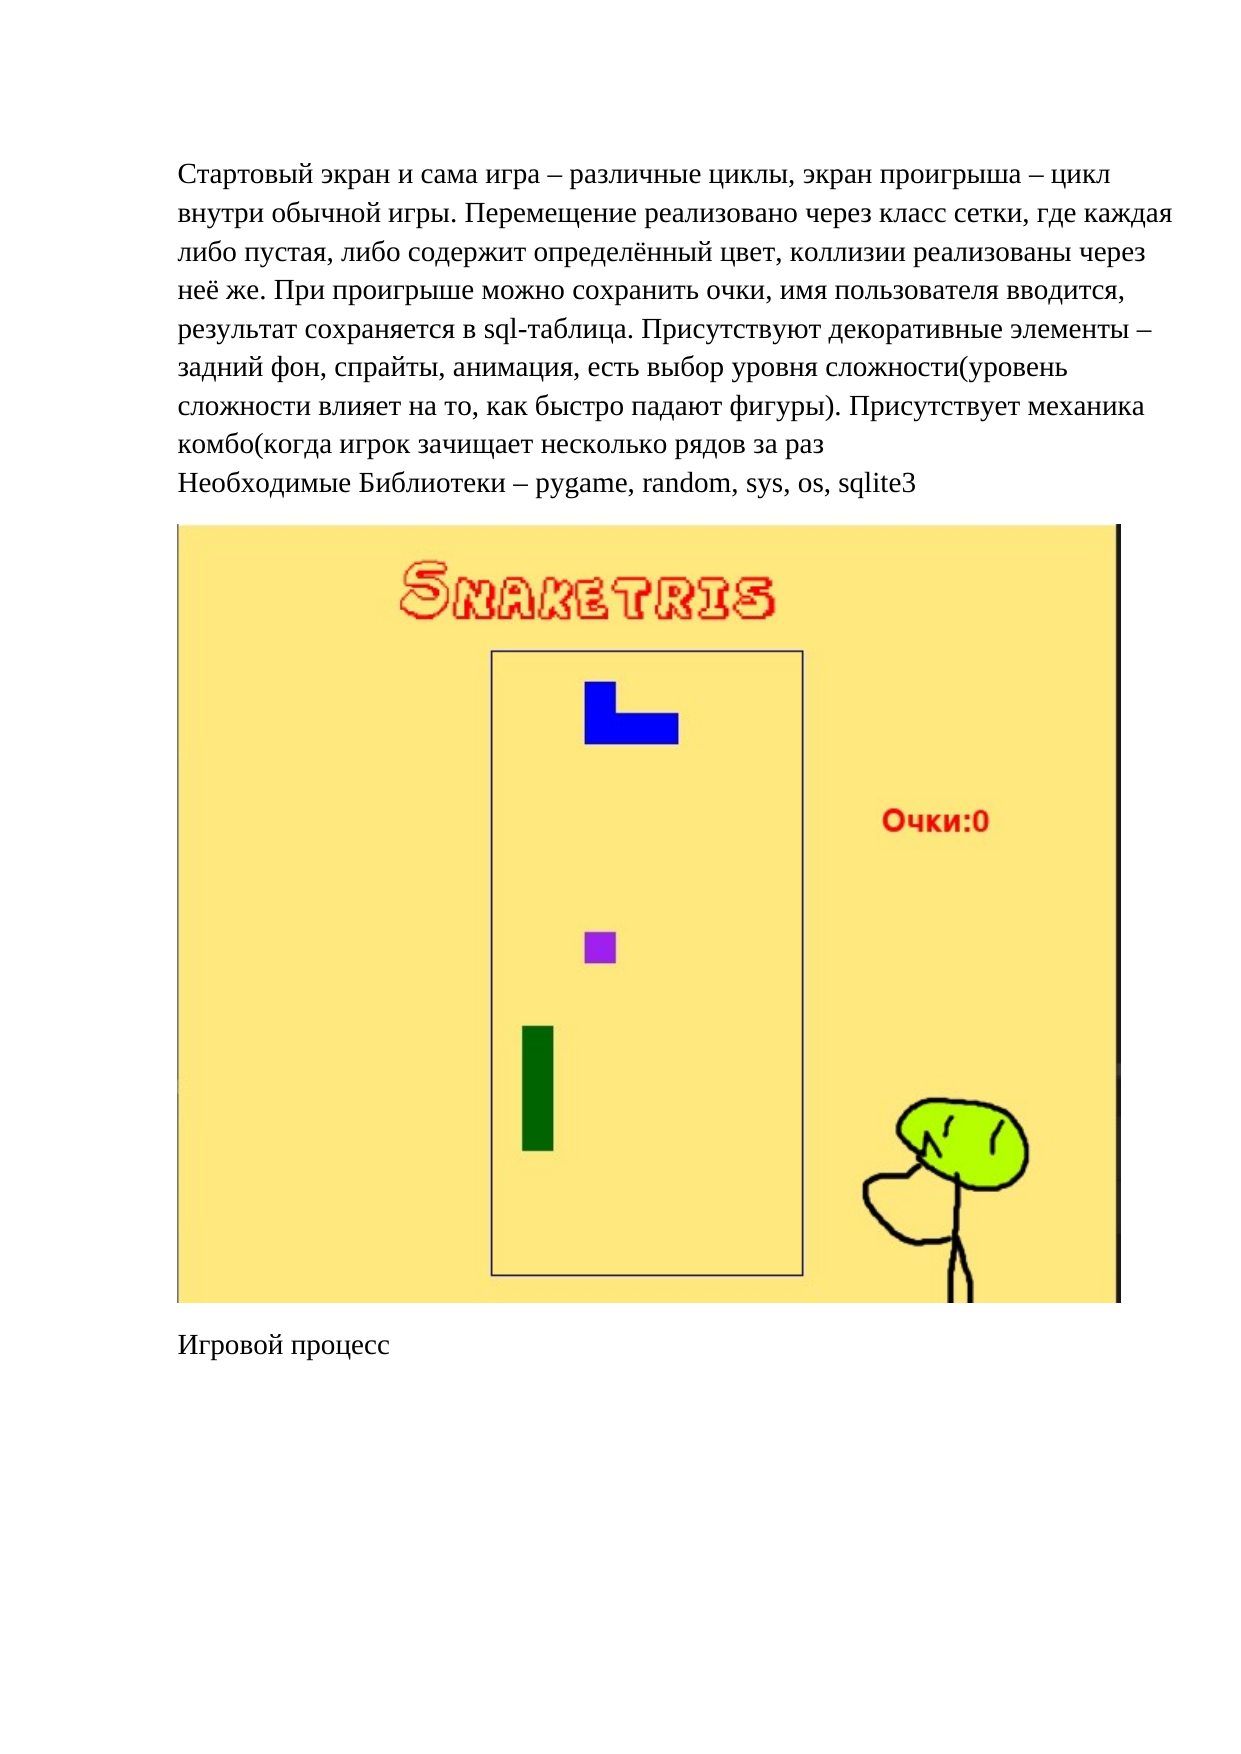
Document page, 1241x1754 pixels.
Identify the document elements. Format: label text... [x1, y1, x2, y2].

text Игровой процесс [177, 1327, 1181, 1361]
text Стартовый экран и сама игра – различные циклы, экран проигрыша – цикл внутри обычной игры. Перемещение реализовано через класс сетки, где каждая либо пустая, либо содержит определённый цвет, коллизии реализованы через неё же. При проигрыше можно сохранить очки, имя пользователя вводится, результат сохраняется в sql-таблица. Присутствуют декоративные элементы – задний фон, спрайты, анимация, есть выбор уровня сложности(уровень сложности влияет на то, как быстро падают фигуры). Присутствует механика комбо(когда игрок зачищает несколько рядов за раз Необходимые Библиотеки – pygame, random, sys, os, sqlite3 [177, 118, 1181, 498]
picture [177, 524, 1121, 1303]
